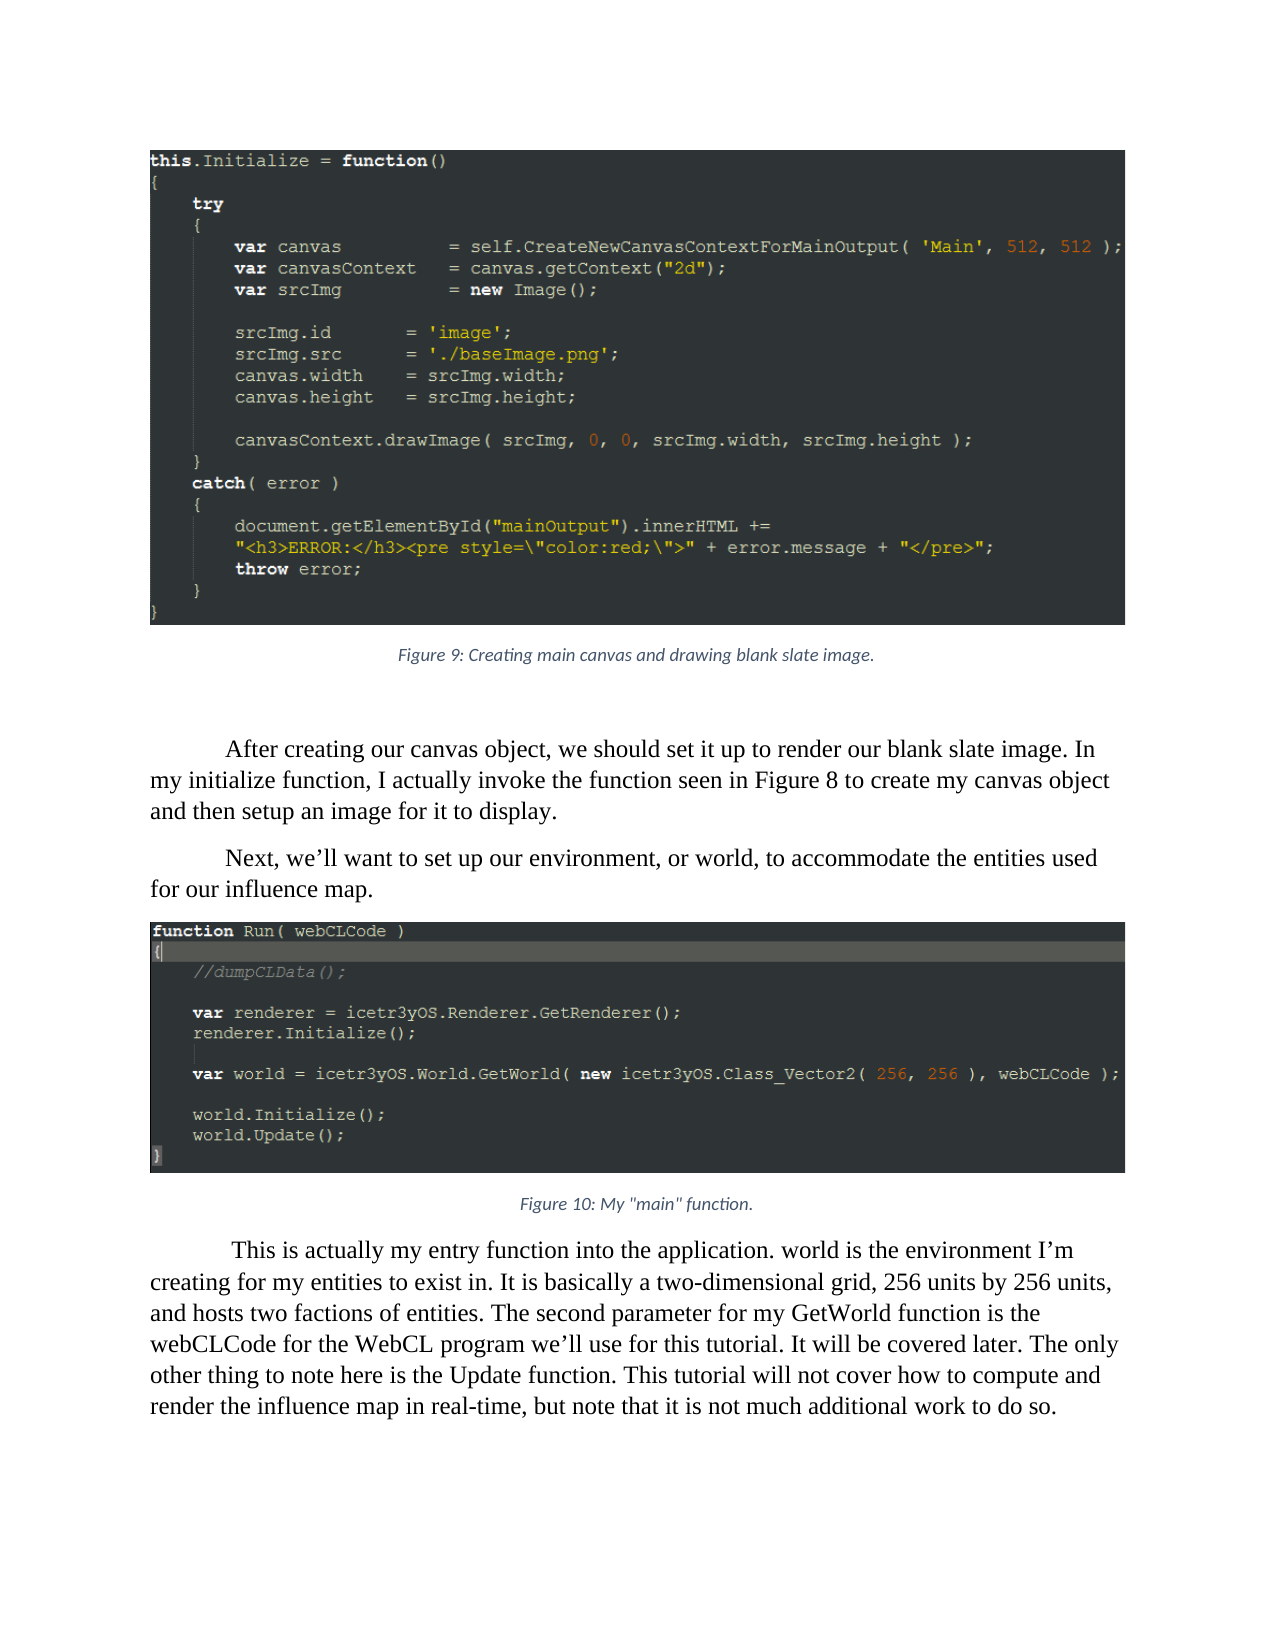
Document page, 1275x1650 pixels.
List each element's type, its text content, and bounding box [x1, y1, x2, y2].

picture [150, 150, 1125, 625]
text This is actually my entry function into the application. world is the environment I’m creating for my entities to exist in. It is basically a two-dimensional grid, 256 units by 256 units, and hosts two factions of entities. The second parameter for my GetWorld function is the webCLCode for the WebCL program we’ll use for this tutorial. It will be covered later. The only other thing to note here is the Update function. This tutorial will not cover how to compute and render the influence map in real-time, but note that it is not much additional work to do so. [150, 1236, 1125, 1419]
text After creating our canvas object, we should set it up to render our blank slate image. In my initialize function, I actually invoke the function seen in Figure 8 to create my canvas object and then setup an image for it to display. [150, 734, 1125, 824]
picture [150, 922, 1125, 1173]
text Next, we’ll want to set up our environment, or world, to accommodate the entities used for our influence map. [150, 843, 1125, 903]
